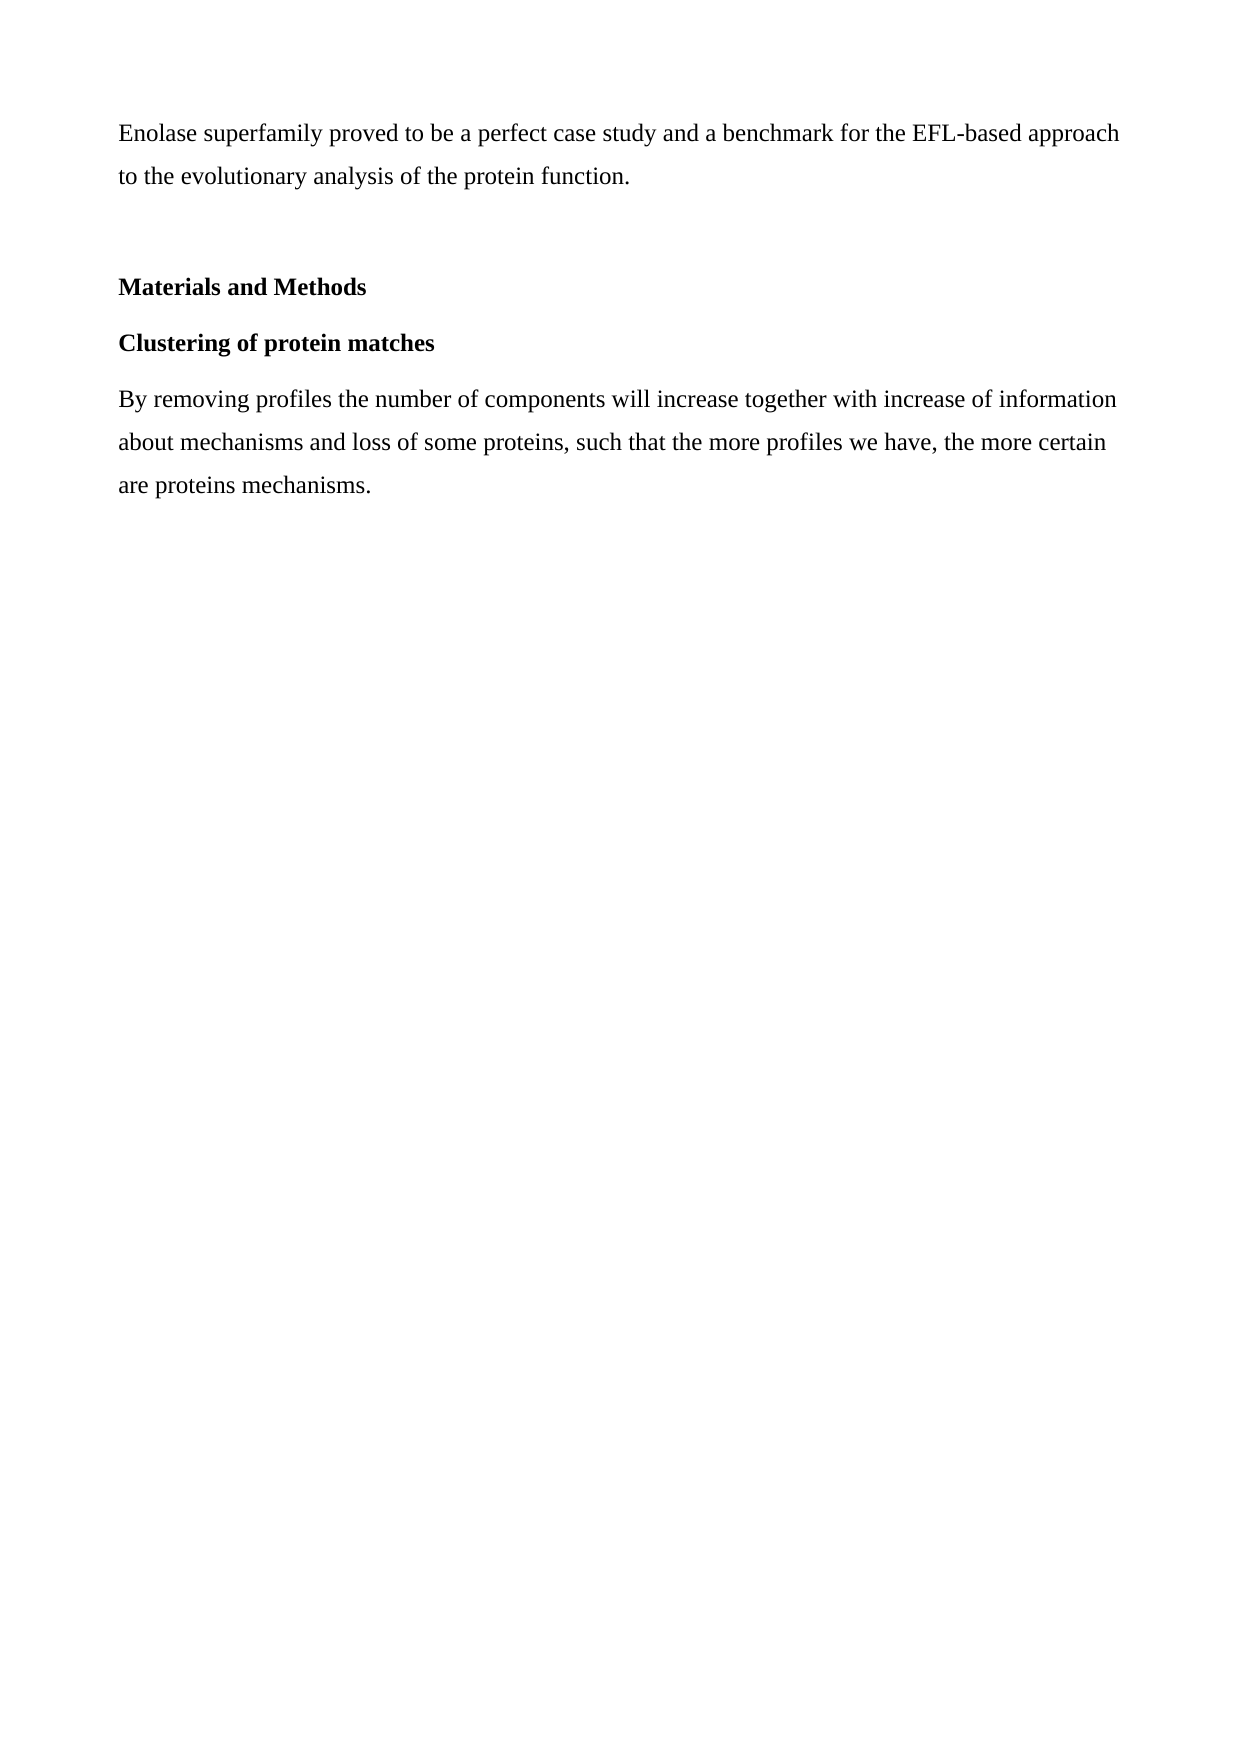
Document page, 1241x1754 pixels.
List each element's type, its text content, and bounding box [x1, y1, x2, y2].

text Enolase superfamily proved to be a perfect case study and a benchmark for the EFL-based approach to the evolutionary analysis of the protein function. [118, 118, 1122, 190]
text By removing profiles the number of components will increase together with increase of information about mechanisms and loss of some proteins, such that the more profiles we have, the more certain are proteins mechanisms. [118, 384, 1122, 499]
text Materials and Methods [118, 272, 1122, 301]
text Clustering of protein matches [118, 328, 1122, 357]
